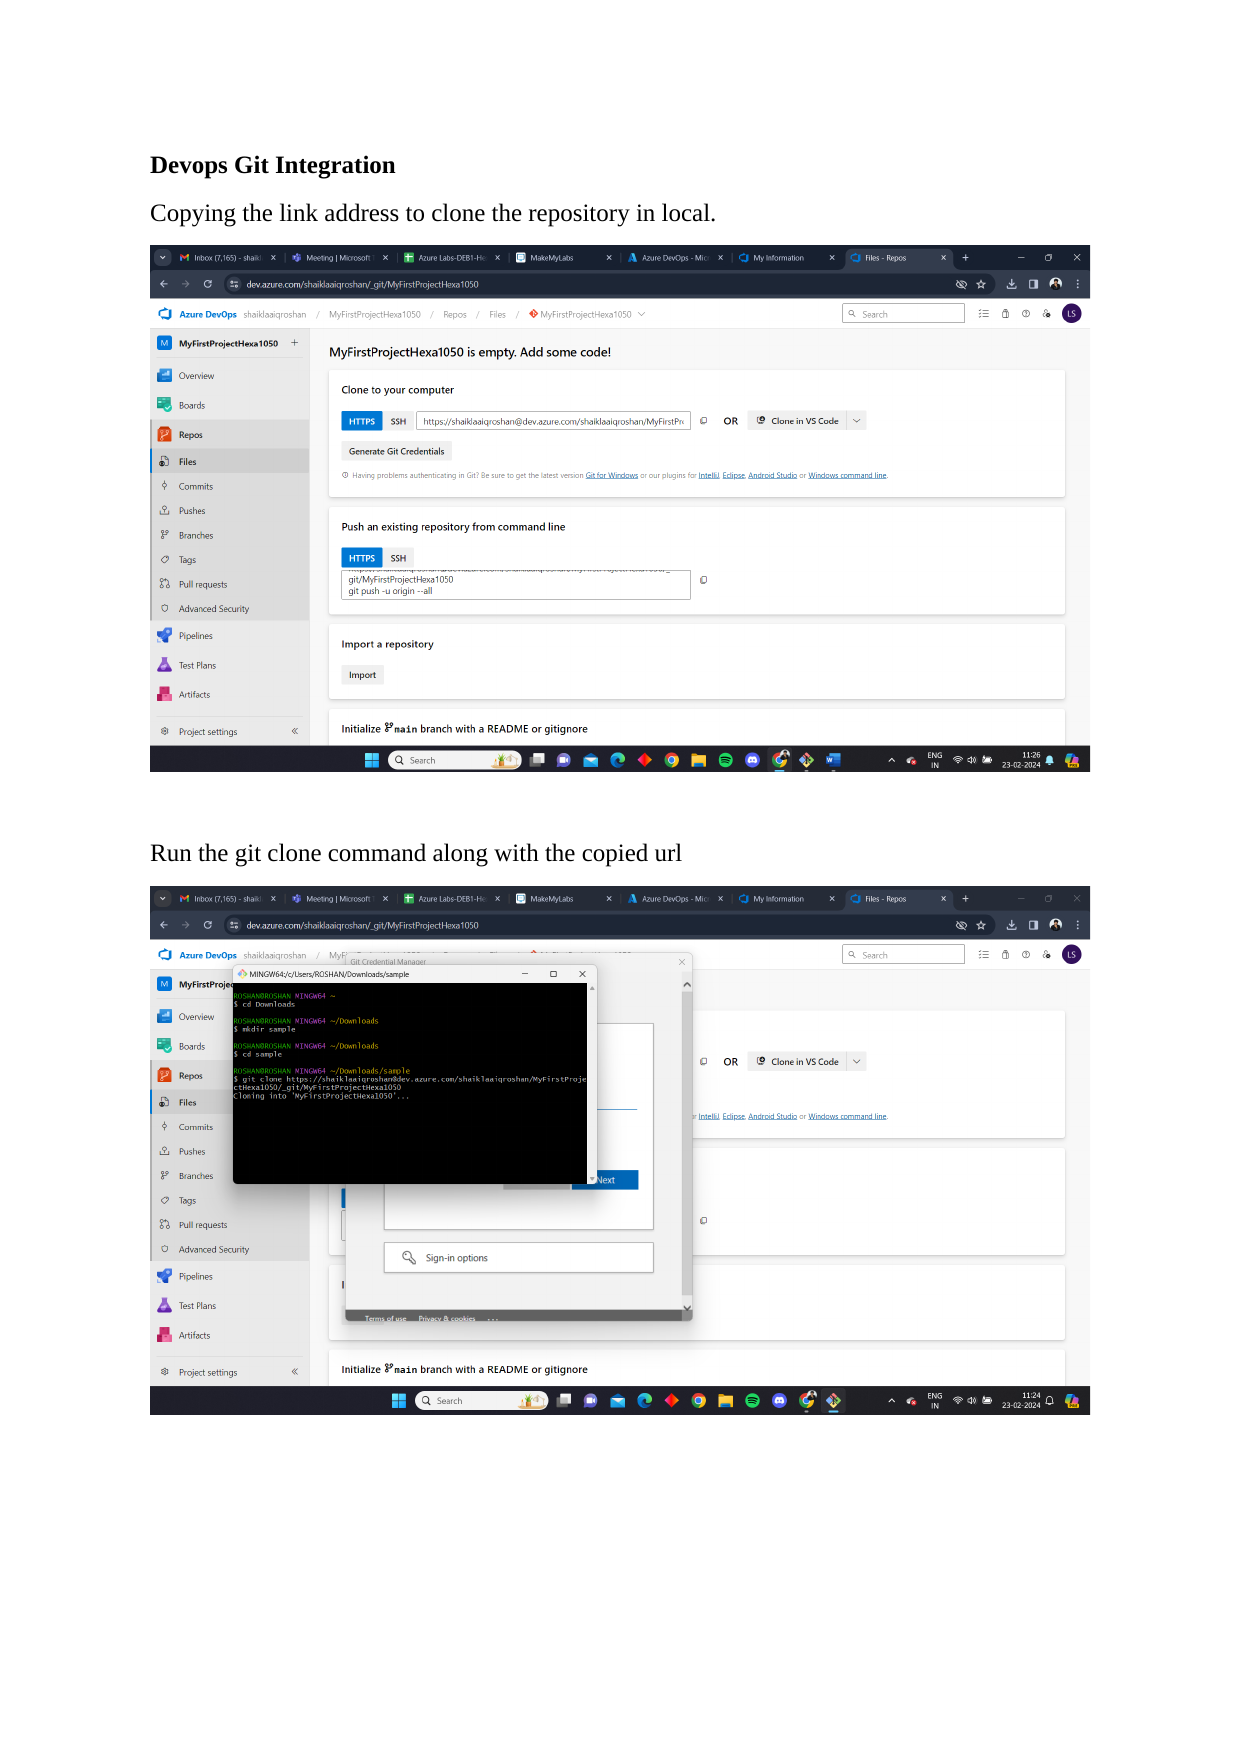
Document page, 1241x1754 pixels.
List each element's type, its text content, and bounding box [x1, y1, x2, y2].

text Run the git clone command along with the copied url [150, 838, 1090, 867]
text Copying the link address to clone the repository in local. [150, 198, 1090, 226]
picture [150, 886, 1091, 1415]
text Devops Git Integration [150, 150, 1090, 179]
picture [150, 245, 1091, 772]
